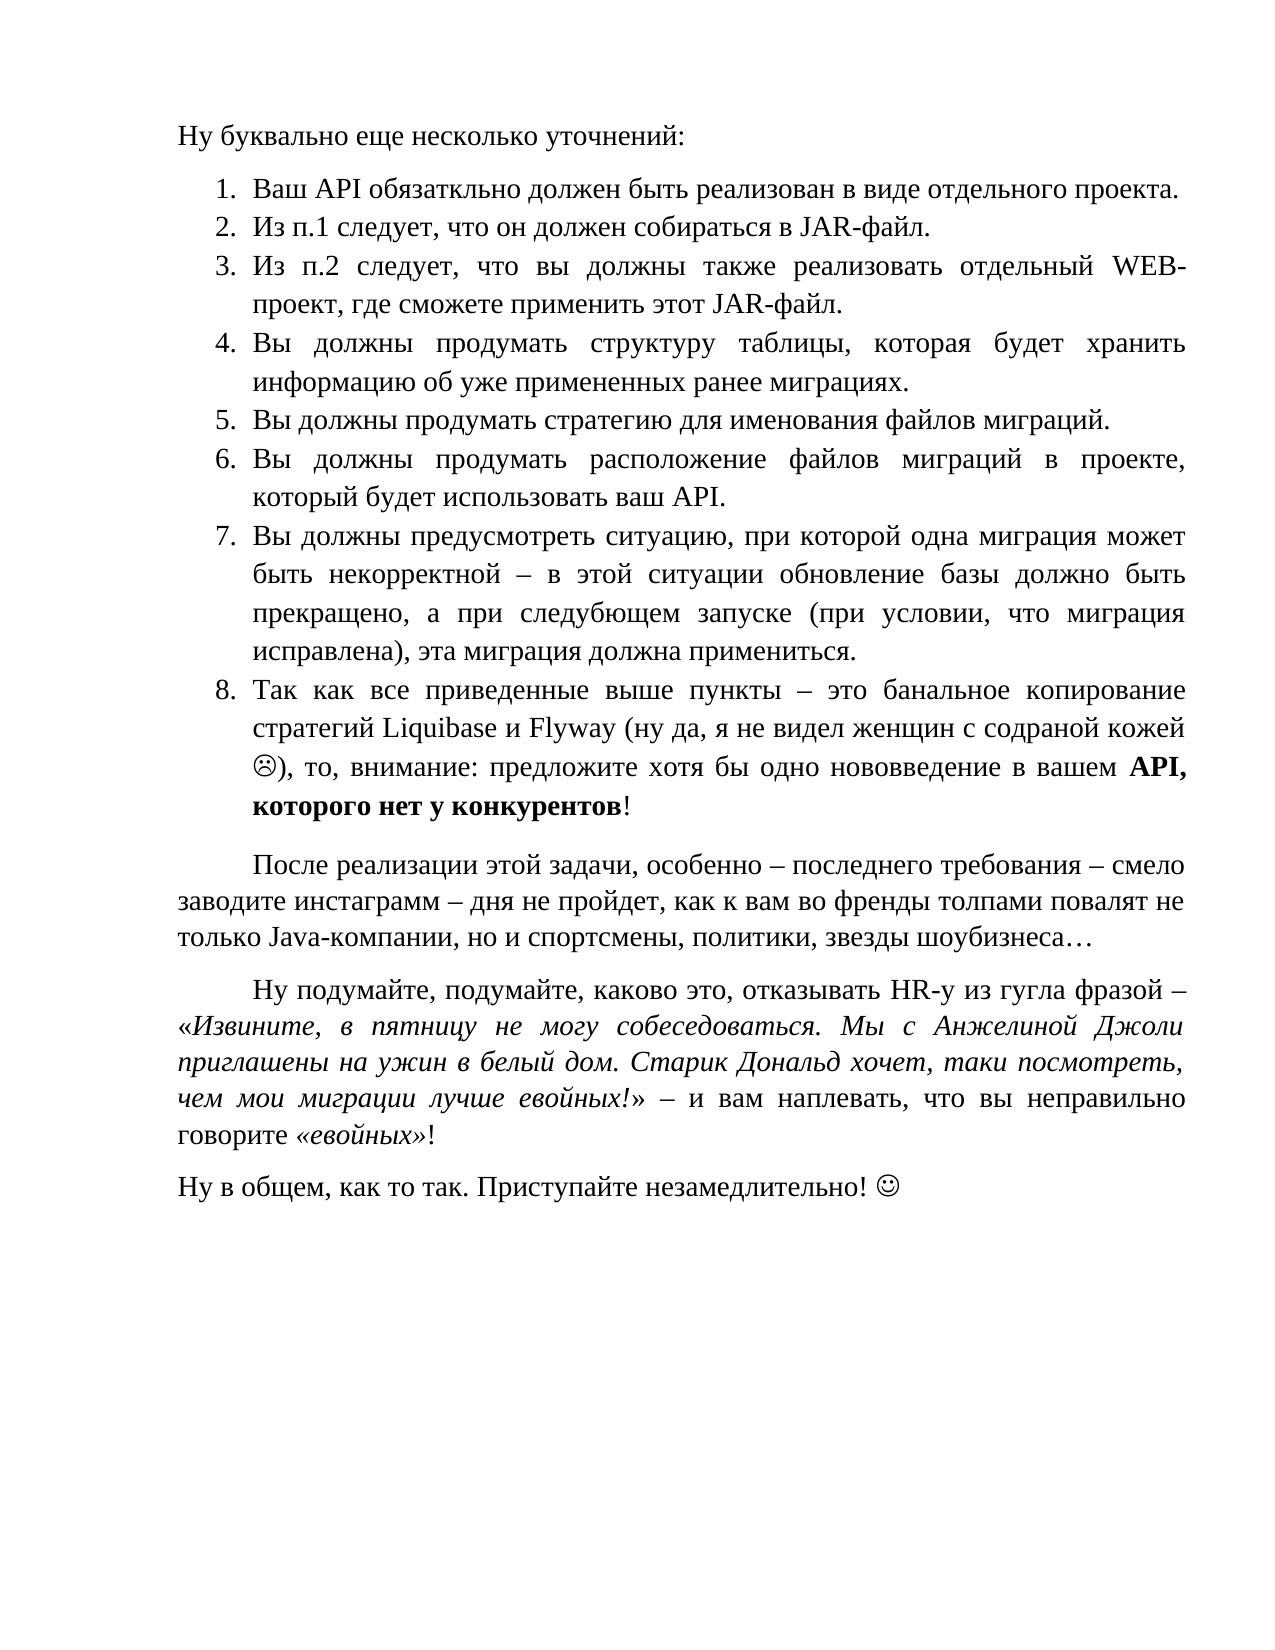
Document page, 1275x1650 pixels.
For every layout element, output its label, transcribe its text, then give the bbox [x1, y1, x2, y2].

list Из п.2 следует, что вы должны также реализовать отдельный WEB-проект, где сможете применить этот JAR-файл. [215, 248, 1186, 320]
text Ну в общем, как то так. Приступайте незамедлительно! [177, 1169, 1186, 1203]
list Вы должны продумать стратегию для именования файлов миграций. [215, 402, 1186, 436]
text Ну буквально еще несколько уточнений: [177, 118, 1186, 152]
list Ваш API обязаткльно должен быть реализован в виде отдельного проекта. [215, 171, 1186, 204]
list Вы должны продумать структуру таблицы, которая будет хранить информацию об уже примененных ранее миграциях. [215, 325, 1186, 397]
list Вы должны предусмотреть ситуацию, при которой одна миграция может быть некорректной – в этой ситуации обновление базы должно быть прекращено, а при следубющем запуске (при условии, что миграция исправлена), эта миграция должна примениться. [215, 518, 1186, 667]
list Вы должны продумать расположение файлов миграций в проекте, который будет использовать ваш API. [215, 441, 1186, 513]
text После реализации этой задачи, особенно – последнего требования – смело заводите инстаграмм – дня не пройдет, как к вам во френды толпами повалят не только Java-компании, но и спортсмены, политики, звезды шоубизнеса… [177, 847, 1186, 953]
list Так как все приведенные выше пункты – это банальное копирование стратегий Liquibase и Flyway (ну да, я не видел женщин с содраной кожей ), то, внимание: предложите хотя бы одно нововведение в вашем API, которого нет у конкурентов! [215, 672, 1186, 821]
list Из п.1 следует, что он должен собираться в JAR-файл. [215, 209, 1186, 243]
text Ну подумайте, подумайте, каково это, отказывать HR-у из гугла фразой – «Извините, в пятницу не могу собеседоваться. Мы с Анжелиной Джоли приглашены на ужин в белый дом. Старик Дональд хочет, таки посмотреть, чем мои миграции лучше евойных!» – и вам наплевать, что вы неправильно говорите «евойных»! [177, 972, 1186, 1150]
